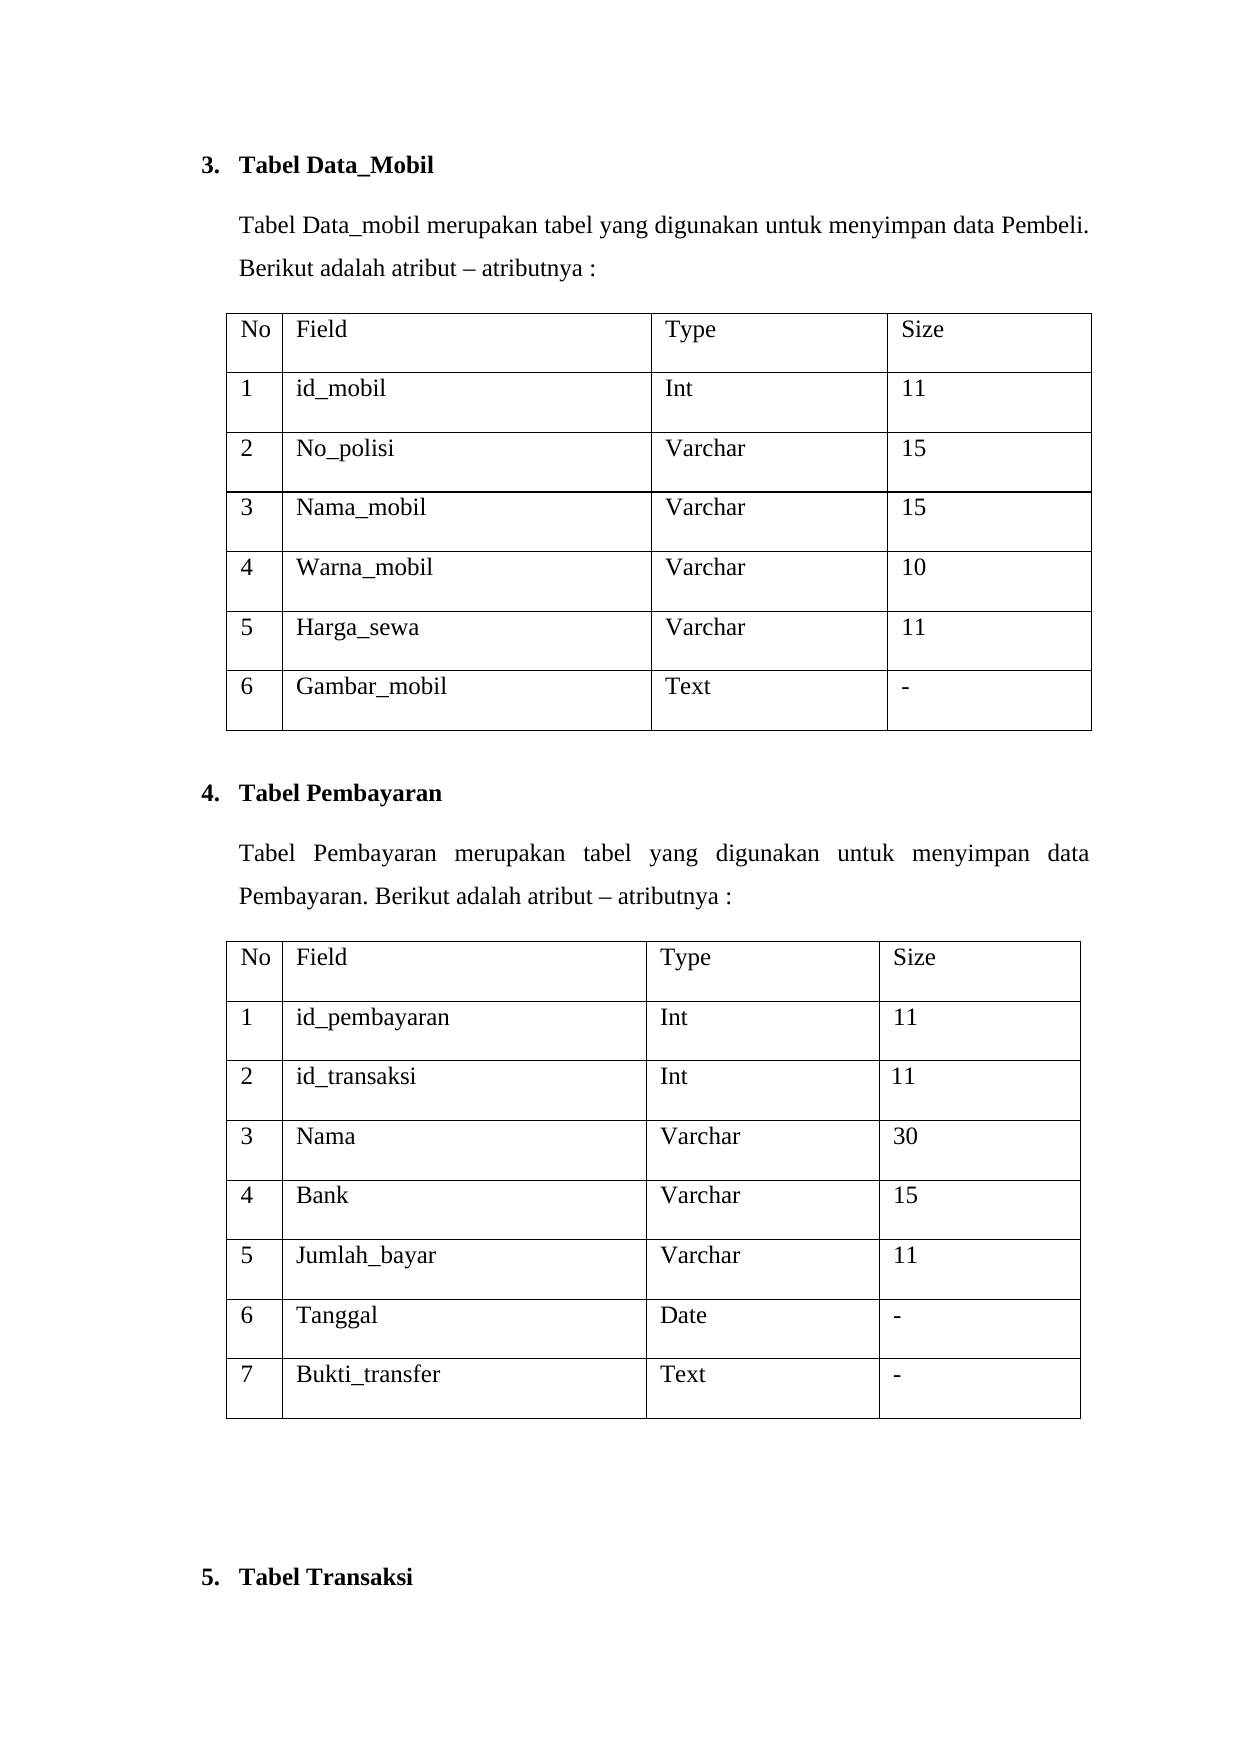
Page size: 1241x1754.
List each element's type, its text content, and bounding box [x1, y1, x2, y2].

table_cell Varchar [647, 1121, 879, 1179]
table_cell 11 [888, 373, 1091, 432]
table_cell 5 [227, 612, 282, 670]
table_cell Jumlah_bayar [283, 1240, 646, 1299]
table_cell Tanggal [283, 1300, 646, 1358]
table_cell 2 [227, 433, 282, 491]
table_cell Date [647, 1300, 879, 1358]
table_cell - [880, 1359, 1080, 1418]
table_cell Warna_mobil [283, 552, 651, 611]
table_cell id_pembayaran [283, 1002, 646, 1060]
table_cell 30 [880, 1121, 1080, 1179]
table_cell 15 [888, 493, 1091, 551]
table_cell Text [647, 1359, 879, 1418]
table_header Size [888, 314, 1091, 372]
table_cell 15 [888, 433, 1091, 491]
table_cell Text [652, 671, 887, 730]
table_cell 6 [227, 1300, 282, 1358]
table_cell 4 [227, 1181, 282, 1239]
table_cell Varchar [652, 612, 887, 670]
table_cell 11 [888, 612, 1091, 670]
table_cell Nama_mobil [283, 493, 651, 551]
table_cell 4 [227, 552, 282, 611]
table_cell 1 [227, 373, 282, 432]
text Tabel Pembayaran merupakan tabel yang digunakan untuk menyimpan data Pembayaran. Berikut adalah atribut – atributnya : [239, 838, 1090, 910]
table_cell - [888, 671, 1091, 730]
table_cell Gambar_mobil [283, 671, 651, 730]
table_cell 3 [227, 493, 282, 551]
table_cell Varchar [652, 493, 887, 551]
list Tabel Transaksi [201, 1562, 1090, 1591]
table_cell No_polisi [283, 433, 651, 491]
table_cell Int [647, 1002, 879, 1060]
table_header Type [647, 942, 879, 1001]
text Tabel Data_mobil merupakan tabel yang digunakan untuk menyimpan data Pembeli. Berikut adalah atribut – atributnya : [239, 210, 1090, 282]
table_cell 6 [227, 671, 282, 730]
table_cell id_mobil [283, 373, 651, 432]
table_cell 11 [880, 1061, 1080, 1120]
table_cell 10 [888, 552, 1091, 611]
table_cell Varchar [652, 552, 887, 611]
table_header Type [652, 314, 887, 372]
table_cell id_transaksi [283, 1061, 646, 1120]
table_header Size [880, 942, 1080, 1001]
table_header Field [283, 942, 646, 1001]
table_cell 3 [227, 1121, 282, 1179]
list Tabel Pembayaran [201, 778, 1090, 807]
table_cell Int [652, 373, 887, 432]
list Tabel Data_Mobil [201, 150, 1090, 179]
table_header No [227, 314, 282, 372]
table_cell 15 [880, 1181, 1080, 1239]
table_header Field [283, 314, 651, 372]
table_cell 1 [227, 1002, 282, 1060]
table_cell 11 [880, 1002, 1080, 1060]
table_cell Varchar [652, 433, 887, 491]
table_cell - [880, 1300, 1080, 1358]
table_header No [227, 942, 282, 1001]
table_cell 11 [880, 1240, 1080, 1299]
table_cell 5 [227, 1240, 282, 1299]
table_cell Varchar [647, 1240, 879, 1299]
table_cell Harga_sewa [283, 612, 651, 670]
table_cell Bukti_transfer [283, 1359, 646, 1418]
table_cell Int [647, 1061, 879, 1120]
table_cell 7 [227, 1359, 282, 1418]
table_cell 2 [227, 1061, 282, 1120]
table_cell Nama [283, 1121, 646, 1179]
table_cell Bank [283, 1181, 646, 1239]
table_cell Varchar [647, 1181, 879, 1239]
